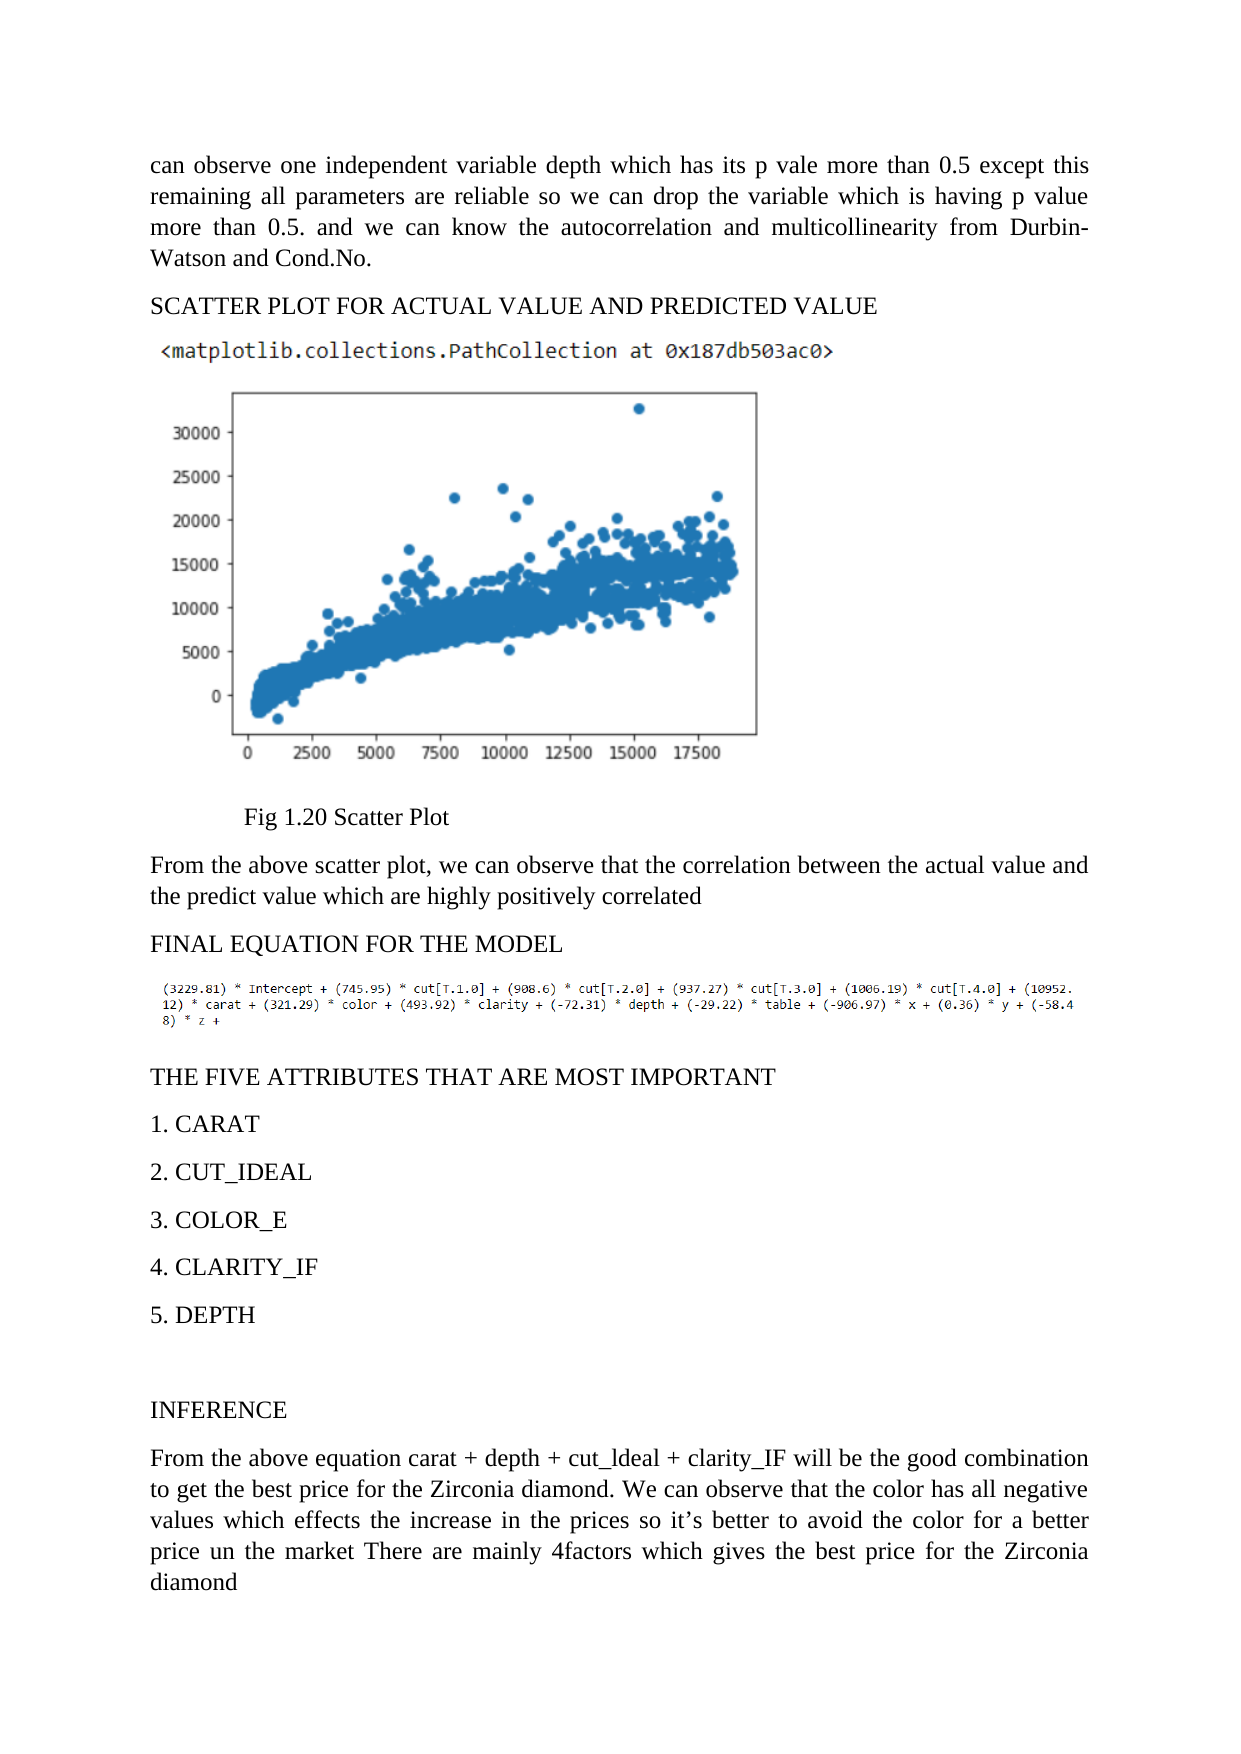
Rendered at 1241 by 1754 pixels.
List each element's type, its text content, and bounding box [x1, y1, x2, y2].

text From the above scatter plot, we can observe that the correlation between the actual value and the predict value which are highly positively correlated [150, 850, 1090, 910]
picture [150, 976, 1091, 1043]
text 5. DEPTH [150, 1300, 1090, 1329]
text 4. CLARITY_IF [150, 1252, 1090, 1281]
text 3. COLOR_E [150, 1205, 1090, 1233]
text SCATTER PLOT FOR ACTUAL VALUE AND PREDICTED VALUE [150, 291, 1090, 319]
text Fig 1.20 Scatter Plot [150, 802, 1090, 831]
text INFERENCE [150, 1396, 1090, 1424]
text From the above equation carat + depth + cut_ldeal + clarity_IF will be the good combination to get the best price for the Zirconia diamond. We can observe that the color has all negative values which effects the increase in the prices so it’s better to avoid the color for a better price un the market There are mainly 4factors which gives the best price for the Zirconia diamond [150, 1443, 1090, 1596]
text FINAL EQUATION FOR THE MODEL [150, 929, 1090, 958]
picture [150, 338, 853, 784]
text 2. CUT_IDEAL [150, 1157, 1090, 1186]
text 1. CARAT [150, 1109, 1090, 1138]
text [150, 150, 1090, 272]
text THE FIVE ATTRIBUTES THAT ARE MOST IMPORTANT [150, 1062, 1090, 1090]
